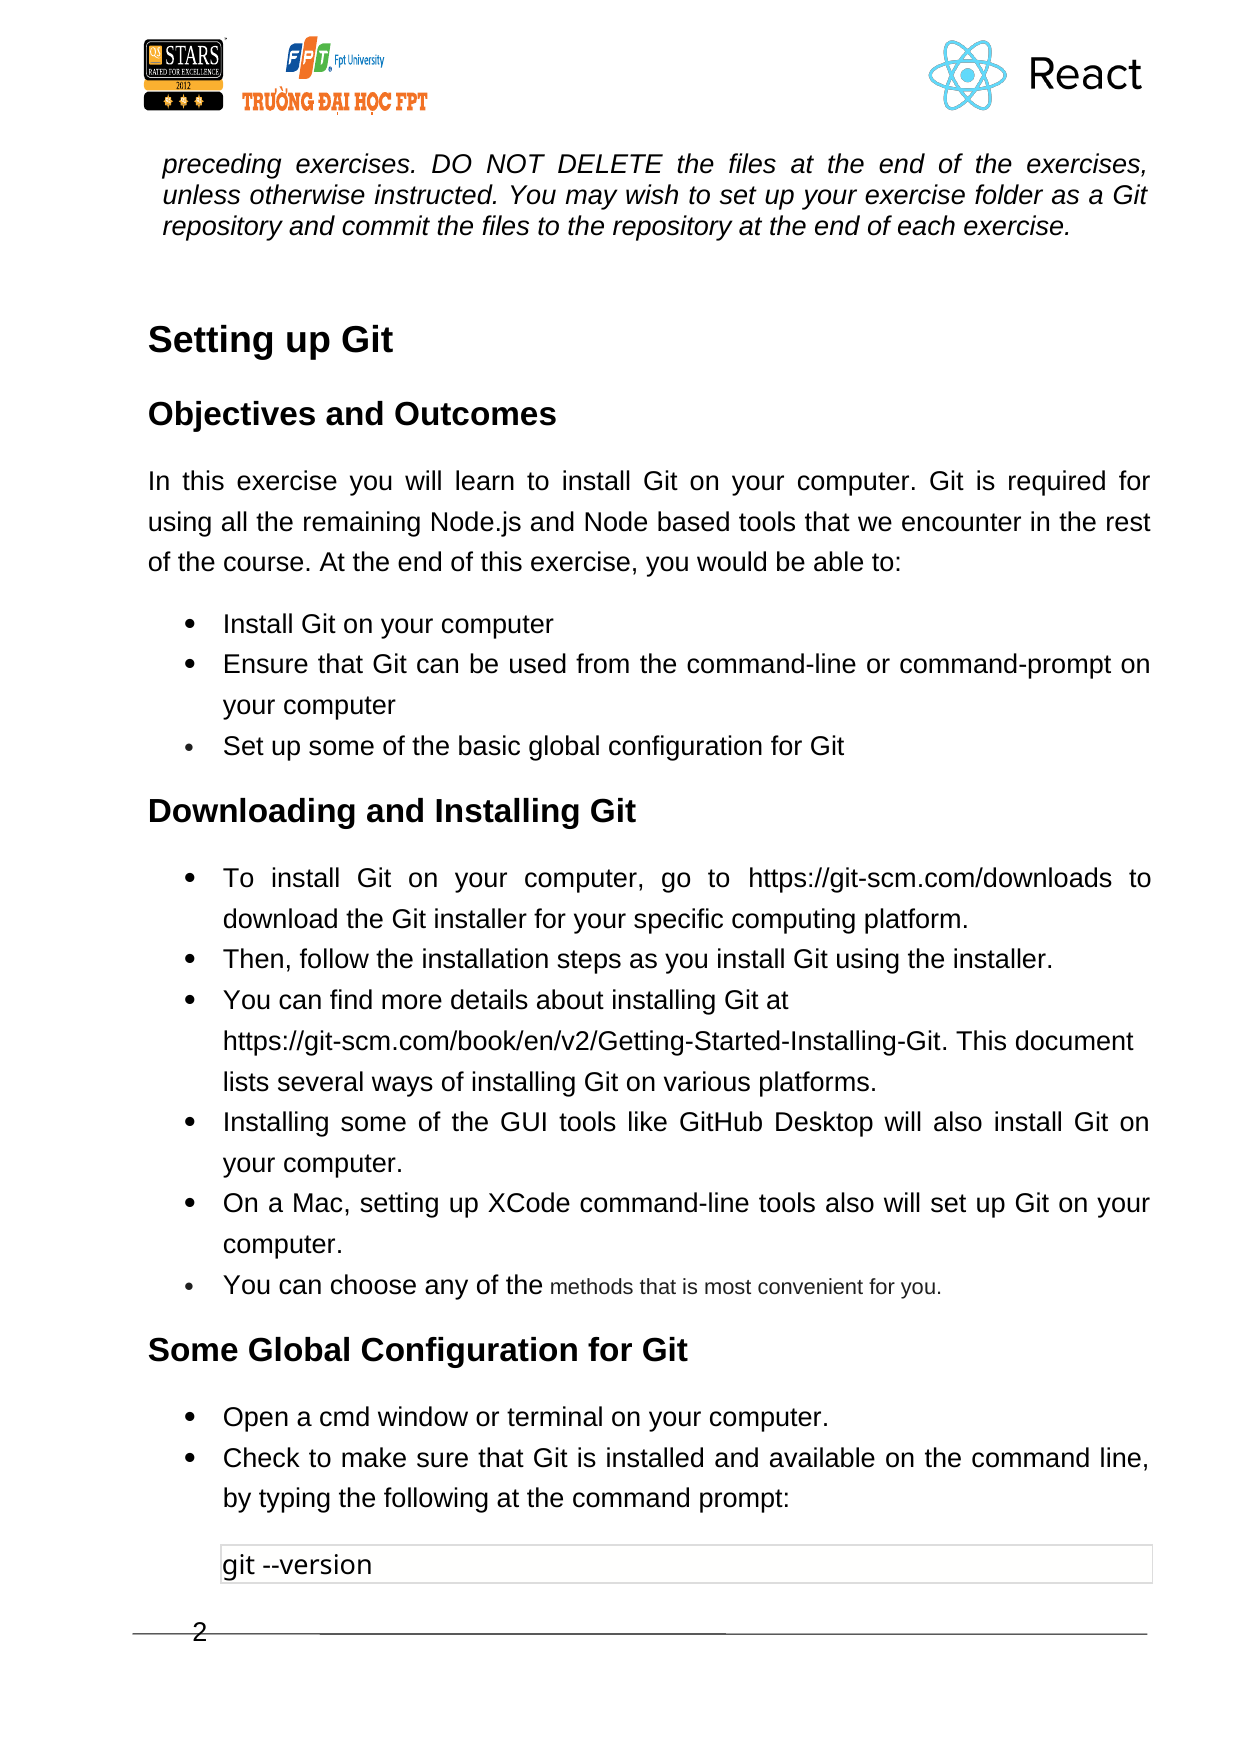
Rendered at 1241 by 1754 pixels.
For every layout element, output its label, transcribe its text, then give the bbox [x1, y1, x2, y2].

text Downloading and Installing Git [148, 791, 1152, 830]
list You can find more details about installing Git at https://git-scm.com/book/en/v2/Getting-Started-Installing-Git. This document lists several ways of installing Git on various platforms. [185, 984, 1152, 1097]
list Ensure that Git can be used from the command-line or command-prompt on your computer [185, 648, 1152, 721]
list Installing some of the GUI tools like GitHub Desktop will also install Git on your computer. [185, 1106, 1152, 1178]
list Install Git on your computer [185, 608, 1152, 639]
list To install Git on your computer, go to https://git-scm.com/downloads to download the Git installer for your specific computing platform. [185, 862, 1152, 934]
text Setting up Git [148, 317, 1152, 361]
list Open a cmd window or terminal on your computer. [185, 1401, 1152, 1432]
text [162, 148, 1152, 241]
text Some Global Configuration for Git [148, 1330, 1152, 1369]
text git --version [222, 1546, 1152, 1582]
text Objectives and Outcomes [148, 394, 1152, 433]
list On a Mac, setting up XCode command-line tools also will set up Git on your computer. [185, 1187, 1152, 1259]
list Then, follow the installation steps as you install Git using the installer. [185, 943, 1152, 975]
list Set up some of the basic global configuration for Git [185, 730, 1152, 761]
list You can choose any of the methods that is most convenient for you. [185, 1269, 1152, 1300]
text In this exercise you will learn to install Git on your computer. Git is required for using all the remaining Node.js and Node based tools that we encounter in the rest of the course. At the end of this exercise, you would be able to: [148, 465, 1152, 578]
picture [918, 40, 1176, 111]
list Check to make sure that Git is installed and available on the command line, by typing the following at the command prompt: [185, 1442, 1152, 1514]
